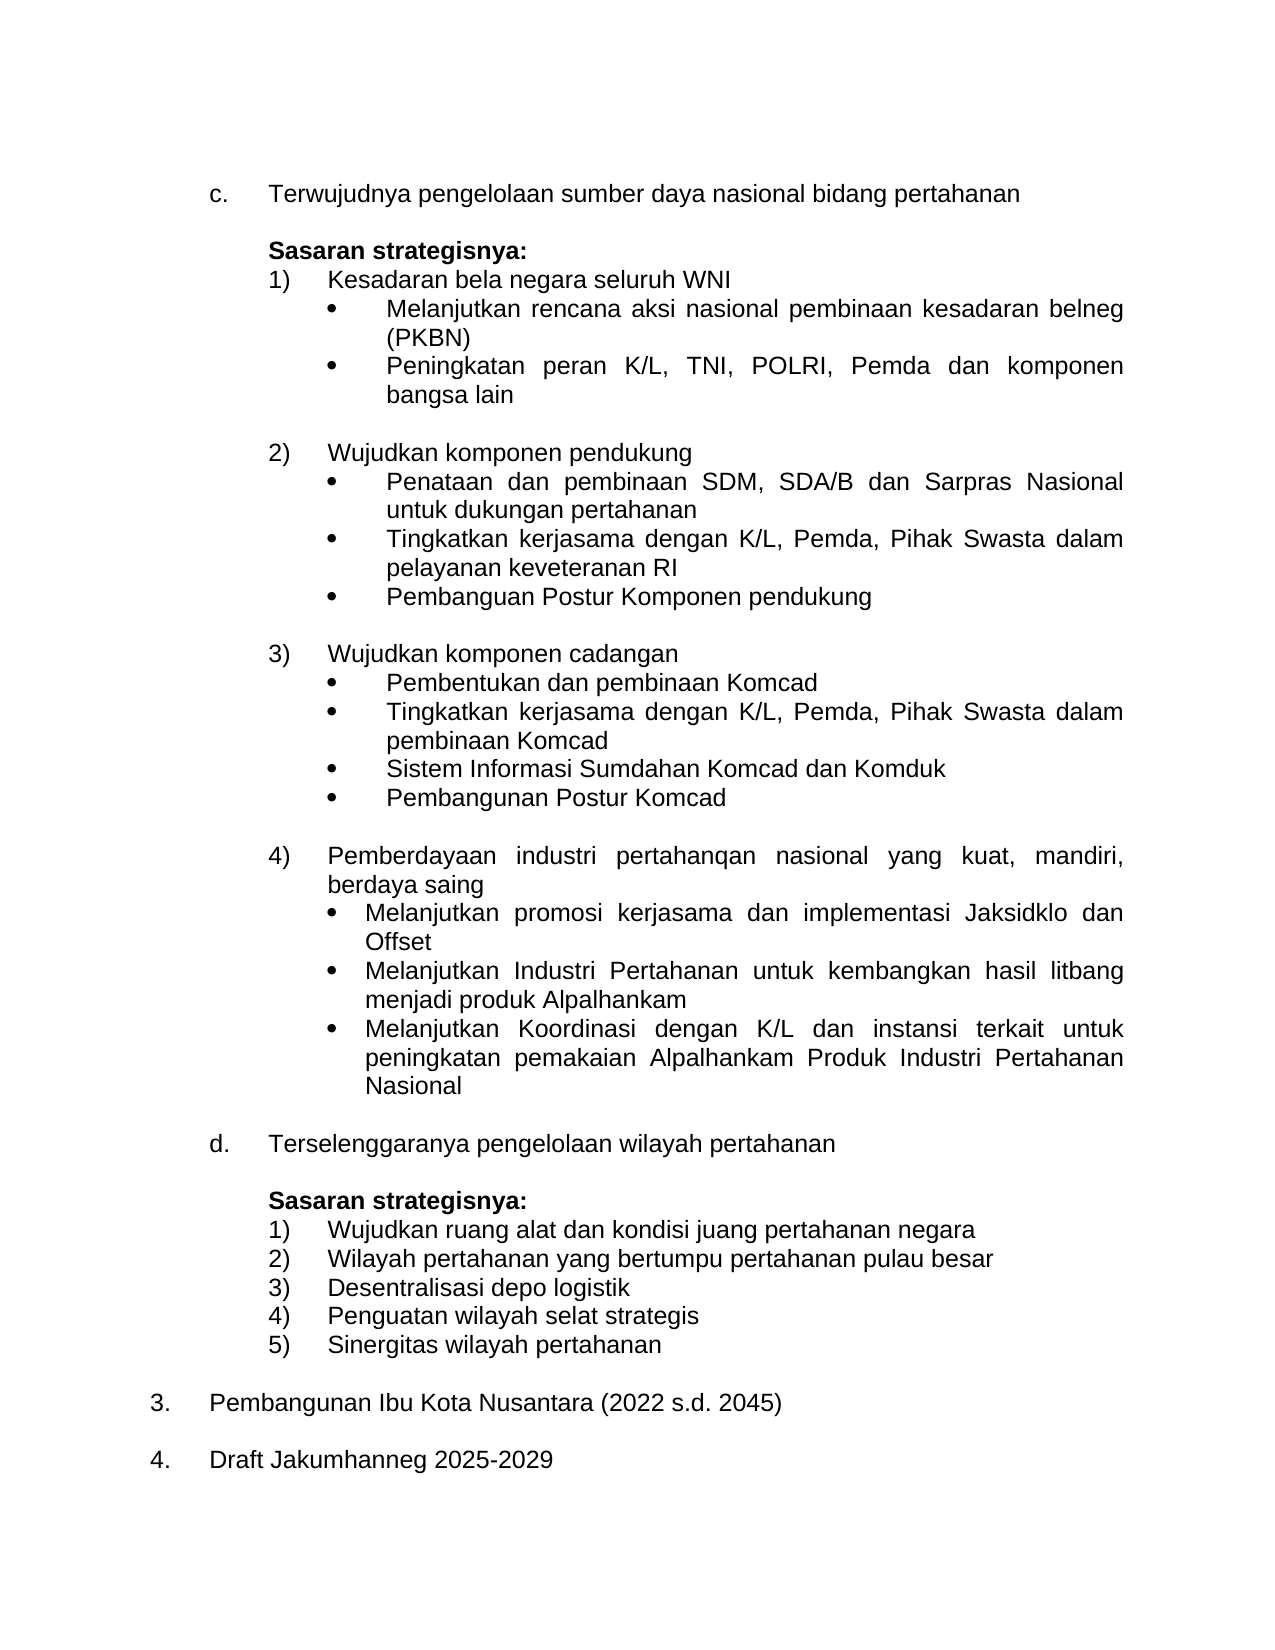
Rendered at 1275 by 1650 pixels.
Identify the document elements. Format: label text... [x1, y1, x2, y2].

list Kesadaran bela negara seluruh WNI [268, 265, 1125, 294]
list Melanjutkan Industri Pertahanan untuk kembangkan hasil litbang menjadi produk Alpalhankam [327, 956, 1125, 1014]
list Peningkatan peran K/L, TNI, POLRI, Pemda dan komponen bangsa lain [327, 351, 1125, 409]
list Sistem Informasi Sumdahan Komcad dan Komduk [327, 754, 1125, 783]
list Pembangunan Ibu Kota Nusantara (2022 s.d. 2045) [150, 1387, 1125, 1416]
list Tingkatkan kerjasama dengan K/L, Pemda, Pihak Swasta dalam pelayanan keveteranan RI [327, 524, 1125, 582]
list Sasaran strategisnya: [268, 1186, 1125, 1215]
list Terselenggaranya pengelolaan wilayah pertahanan [209, 1129, 1125, 1157]
list Wilayah pertahanan yang bertumpu pertahanan pulau besar [268, 1244, 1125, 1272]
list Desentralisasi depo logistik [268, 1272, 1125, 1301]
list Penataan dan pembinaan SDM, SDA/B dan Sarpras Nasional untuk dukungan pertahanan [327, 466, 1125, 524]
list Draft Jakumhanneg 2025-2029 [150, 1445, 1125, 1474]
list Terwujudnya pengelolaan sumber daya nasional bidang pertahanan [209, 179, 1125, 207]
list Melanjutkan promosi kerjasama dan implementasi Jaksidklo dan Offset [327, 898, 1125, 956]
list Pemberdayaan industri pertahanqan nasional yang kuat, mandiri, berdaya saing [268, 841, 1125, 898]
list Pembangunan Postur Komcad [327, 783, 1125, 812]
list Melanjutkan Koordinasi dengan K/L dan instansi terkait untuk peningkatan pemakaian Alpalhankam Produk Industri Pertahanan Nasional [327, 1014, 1125, 1100]
list Wujudkan komponen cadangan [268, 639, 1125, 668]
list Tingkatkan kerjasama dengan K/L, Pemda, Pihak Swasta dalam pembinaan Komcad [327, 697, 1125, 754]
list Sinergitas wilayah pertahanan [268, 1330, 1125, 1359]
list Wujudkan ruang alat dan kondisi juang pertahanan negara [268, 1215, 1125, 1244]
list Penguatan wilayah selat strategis [268, 1301, 1125, 1330]
list Pembentukan dan pembinaan Komcad [327, 668, 1125, 697]
list Melanjutkan rencana aksi nasional pembinaan kesadaran belneg (PKBN) [327, 294, 1125, 351]
list Pembanguan Postur Komponen pendukung [327, 582, 1125, 611]
list Wujudkan komponen pendukung [268, 438, 1125, 466]
list Sasaran strategisnya: [268, 236, 1125, 265]
